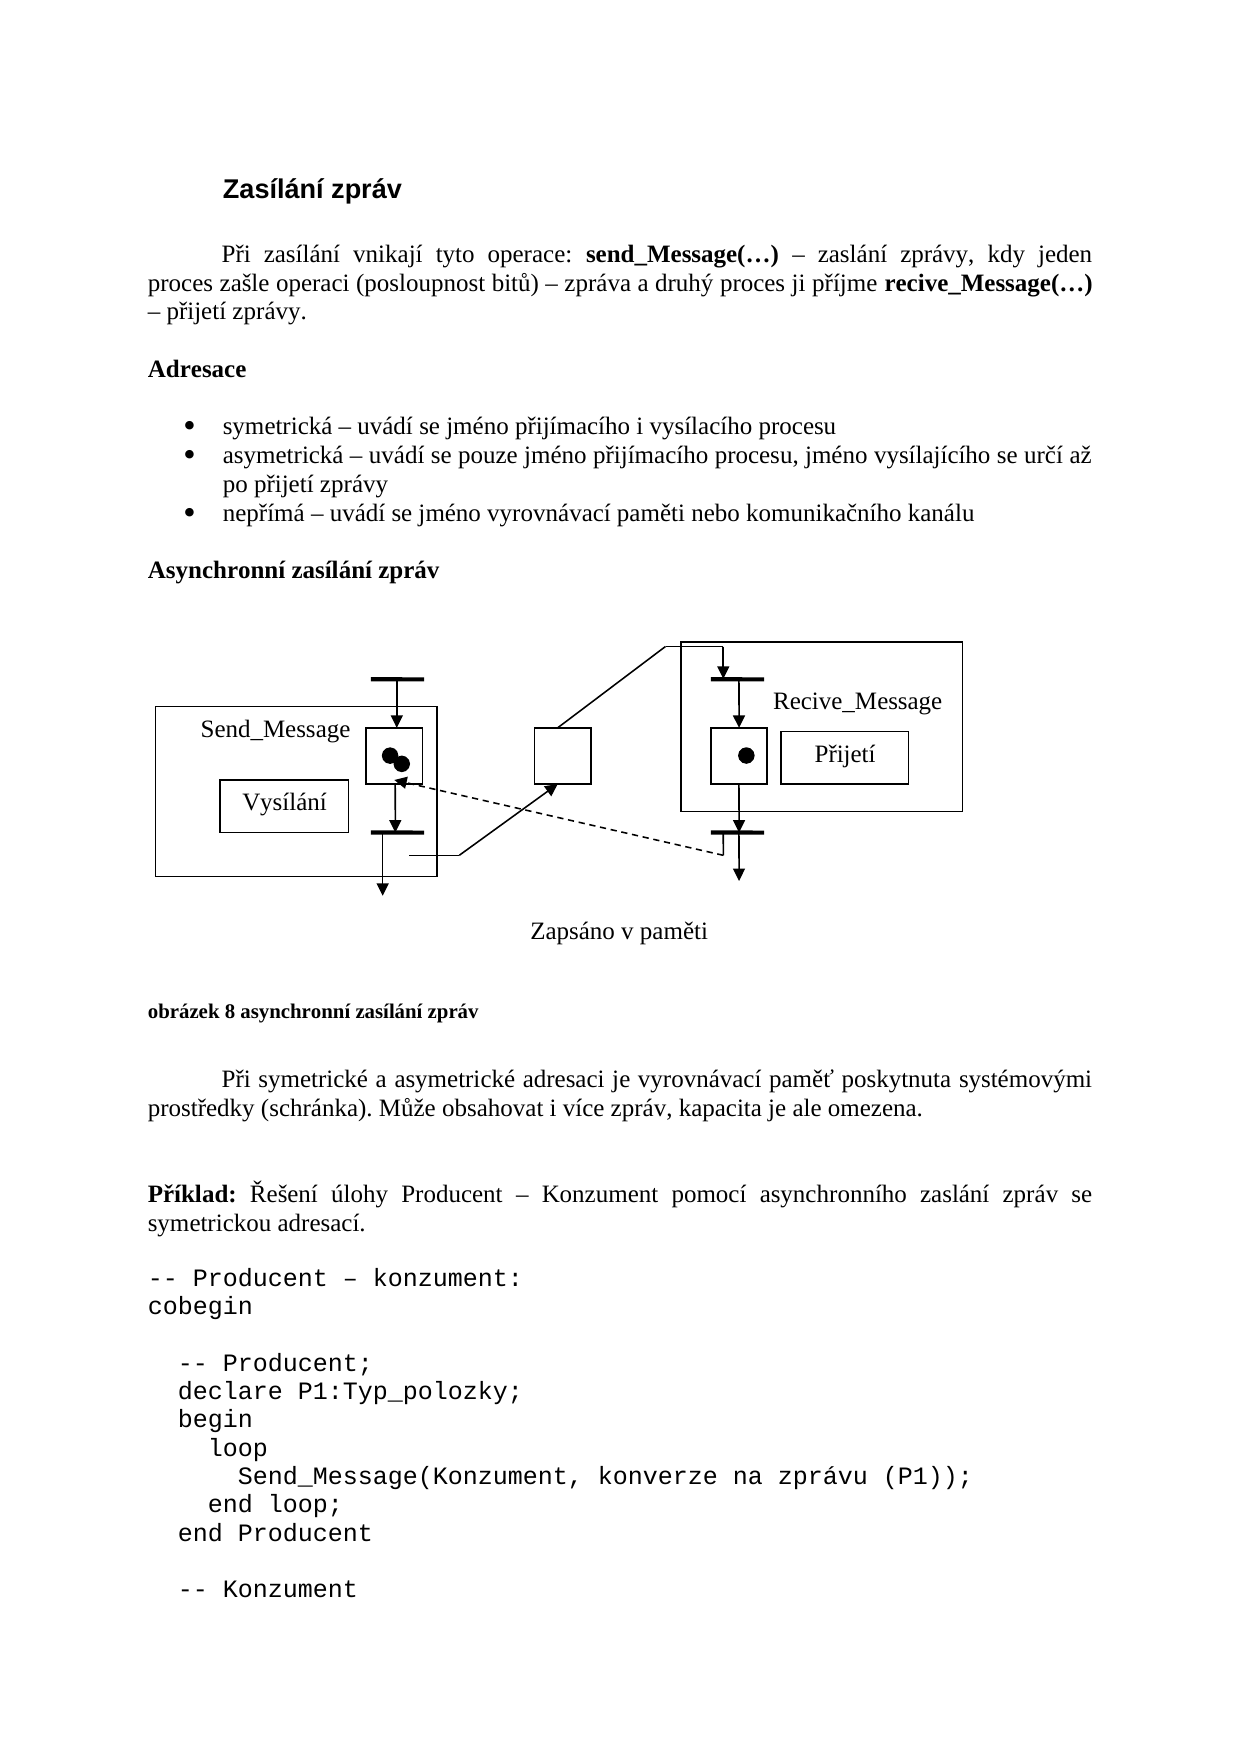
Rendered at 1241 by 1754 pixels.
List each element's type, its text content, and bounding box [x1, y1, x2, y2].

text loop [148, 1435, 1093, 1464]
text Asynchronní zasílání zpráv [148, 555, 1093, 584]
list symetrická – uvádí se jméno přijímacího i vysílacího procesu [185, 411, 1093, 440]
text -- Producent – konzument: [148, 1265, 1093, 1294]
text end loop; [148, 1492, 1093, 1520]
text Send_Message(Konzument, konverze na zprávu (P1)); [148, 1464, 1093, 1492]
text Příklad: Řešení úlohy Producent – Konzument pomocí asynchronního zaslání zpráv se symetrickou adresací. [148, 1179, 1093, 1237]
subtitle Zasílání zpráv [148, 173, 1093, 204]
text Adresace [148, 354, 1093, 383]
text end Producent [148, 1520, 1093, 1549]
list asymetrická – uvádí se pouze jméno přijímacího procesu, jméno vysílajícího se určí až po přijetí zprávy [185, 440, 1093, 498]
text begin [148, 1407, 1093, 1435]
text -- Konzument [148, 1577, 1093, 1605]
text Při symetrické a asymetrické adresaci je vyrovnávací paměť poskytnuta systémovými prostředky (schránka). Může obsahovat i více zpráv, kapacita je ale omezena. [148, 1064, 1093, 1122]
text declare P1:Typ_polozky; [148, 1379, 1093, 1407]
text cobegin [148, 1294, 1093, 1322]
list nepřímá – uvádí se jméno vyrovnávací paměti nebo komunikačního kanálu [185, 498, 1093, 526]
text Při zasílání vnikají tyto operace: send_Message(…) – zaslání zprávy, kdy jeden proces zašle operaci (posloupnost bitů) – zpráva a druhý proces ji příjme recive_Message(…) – přijetí zprávy. [148, 239, 1093, 325]
text -- Producent; [148, 1350, 1093, 1379]
